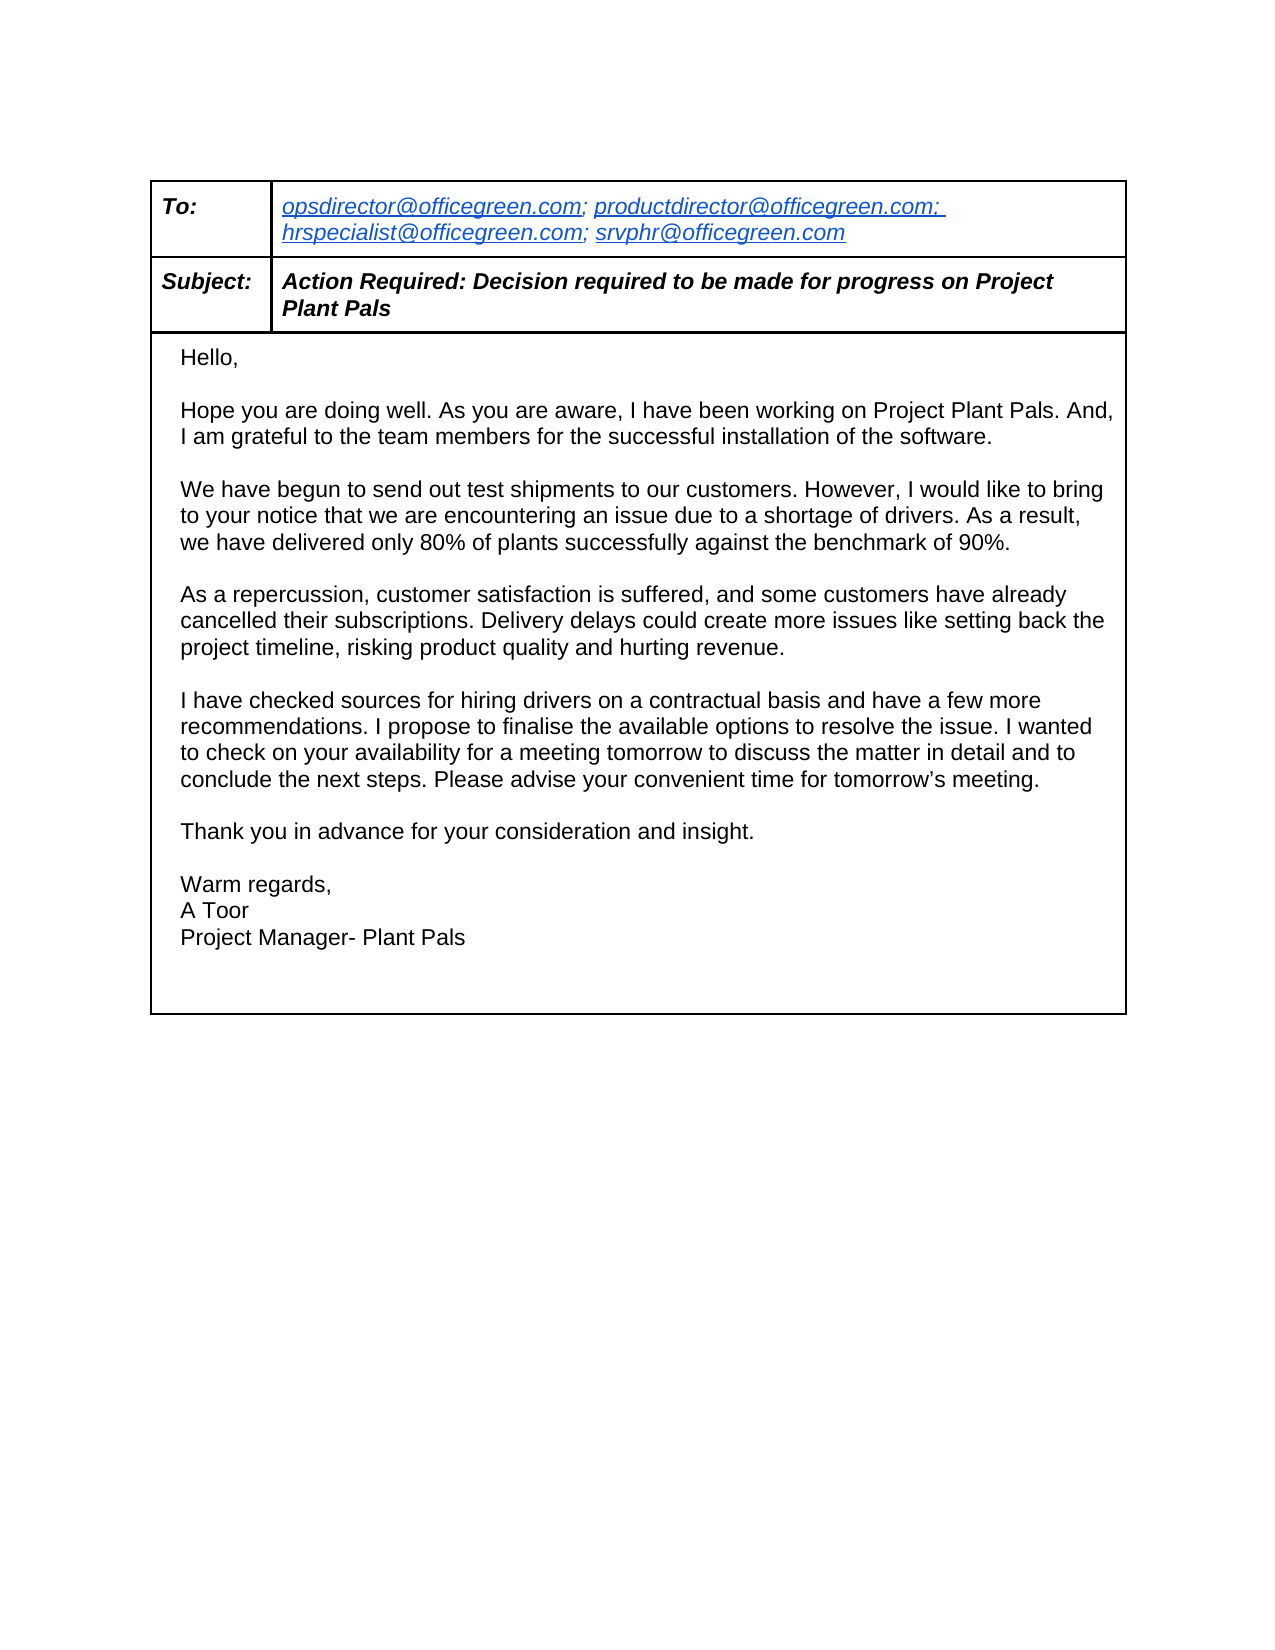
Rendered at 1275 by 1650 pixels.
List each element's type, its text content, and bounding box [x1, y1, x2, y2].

table_cell Subject: [152, 258, 270, 331]
table_header To: [152, 182, 270, 256]
table_header opsdirector@officegreen.com; productdirector@officegreen.com; hrspecialist@officegreen.com; srvphr@officegreen.com [273, 182, 1125, 256]
table_cell Action Required: Decision required to be made for progress on Project Plant Pals [273, 258, 1125, 331]
table_cell Hello, Hope you are doing well. As you are aware, I have been working on Project Plant Pals. And, I am grateful to the team members for the successful installation of the software. We have begun to send out test shipments to our customers. However, I would like to bring to your notice that we are encountering an issue due to a shortage of drivers. As a result, we have delivered only 80% of plants successfully against the benchmark of 90%. As a repercussion, customer satisfaction is suffered, and some customers have already cancelled their subscriptions. Delivery delays could create more issues like setting back the project timeline, risking product quality and hurting revenue. I have checked sources for hiring drivers on a contractual basis and have a few more recommendations. I propose to finalise the available options to resolve the issue. I wanted to check on your availability for a meeting tomorrow to discuss the matter in detail and to conclude the next steps. Please advise your convenient time for tomorrow’s meeting. Thank you in advance for your consideration and insight. Warm regards, A Toor Project Manager- Plant Pals [152, 334, 1125, 1013]
